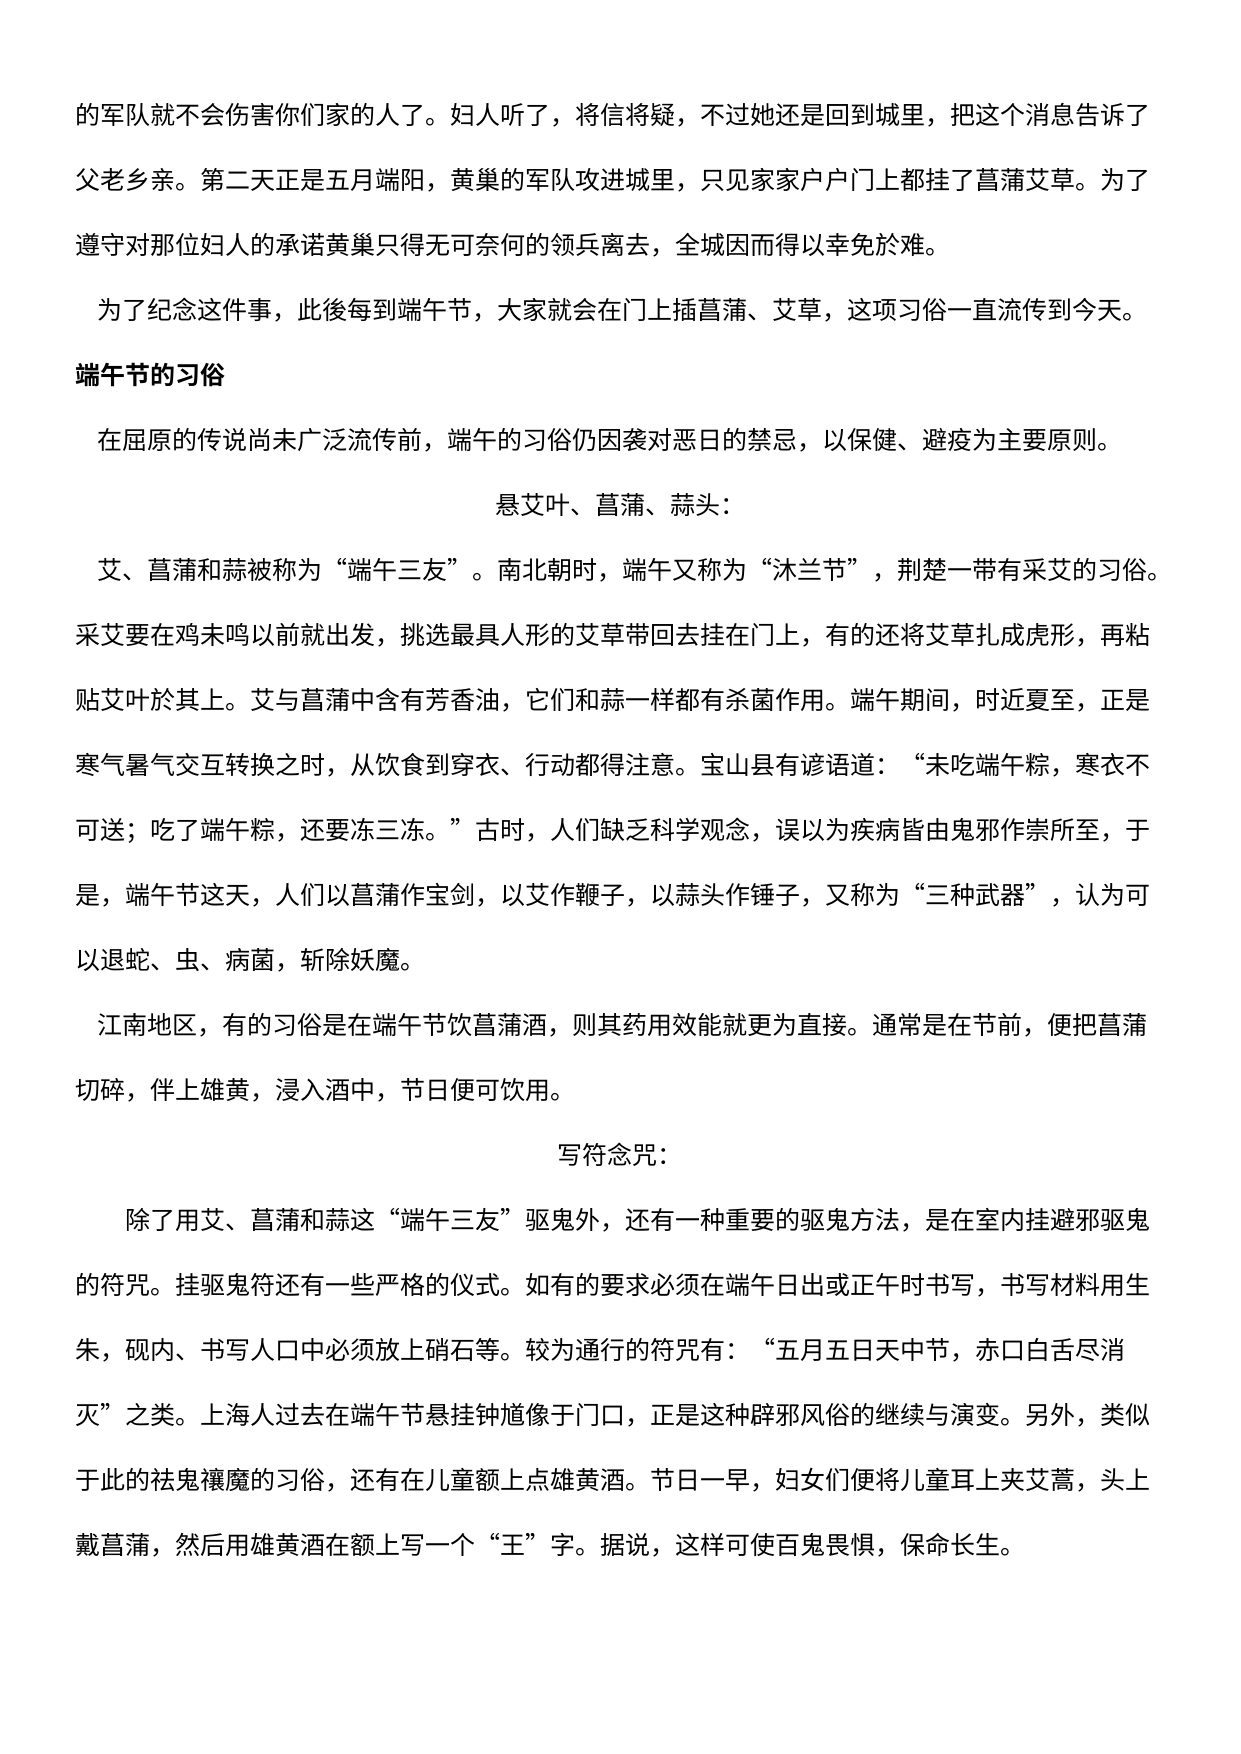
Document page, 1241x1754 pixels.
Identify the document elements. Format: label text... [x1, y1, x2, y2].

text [75, 81, 1165, 276]
text 写符念咒： [75, 1121, 1165, 1186]
text 在屈原的传说尚未广泛流传前，端午的习俗仍因袭对恶日的禁忌，以保健、避疫为主要原则。 [75, 406, 1165, 471]
text 除了用艾、菖蒲和蒜这“端午三友”驱鬼外，还有一种重要的驱鬼方法，是在室内挂避邪驱鬼的符咒。挂驱鬼符还有一些严格的仪式。如有的要求必须在端午日出或正午时书写，书写材料用生朱，砚内、书写人口中必须放上硝石等。较为通行的符咒有：“五月五日天中节，赤口白舌尽消灭”之类。上海人过去在端午节悬挂钟馗像于门口，正是这种辟邪风俗的继续与演变。另外，类似于此的祛鬼禳魔的习俗，还有在儿童额上点雄黄酒。节日一早，妇女们便将儿童耳上夹艾蒿，头上戴菖蒲，然后用雄黄酒在额上写一个“王”字。据说，这样可使百鬼畏惧，保命长生。 [75, 1186, 1165, 1576]
text 端午节的习俗 [75, 341, 1165, 406]
text 江南地区，有的习俗是在端午节饮菖蒲酒，则其药用效能就更为直接。通常是在节前，便把菖蒲切碎，伴上雄黄，浸入酒中，节日便可饮用。 [75, 991, 1165, 1121]
text 悬艾叶、菖蒲、蒜头： [75, 471, 1165, 536]
text 艾、菖蒲和蒜被称为“端午三友”。南北朝时，端午又称为“沐兰节”，荆楚一带有采艾的习俗。采艾要在鸡未鸣以前就出发，挑选最具人形的艾草带回去挂在门上，有的还将艾草扎成虎形，再粘贴艾叶於其上。艾与菖蒲中含有芳香油，它们和蒜一样都有杀菌作用。端午期间，时近夏至，正是寒气暑气交互转换之时，从饮食到穿衣、行动都得注意。宝山县有谚语道：“未吃端午粽，寒衣不可送；吃了端午粽，还要冻三冻。”古时，人们缺乏科学观念，误以为疾病皆由鬼邪作崇所至，于是，端午节这天，人们以菖蒲作宝剑，以艾作鞭子，以蒜头作锤子，又称为“三种武器”，认为可以退蛇、虫、病菌，斩除妖魔。 [75, 536, 1165, 991]
text 为了纪念这件事，此後每到端午节，大家就会在门上插菖蒲、艾草，这项习俗一直流传到今天。 [75, 276, 1165, 341]
